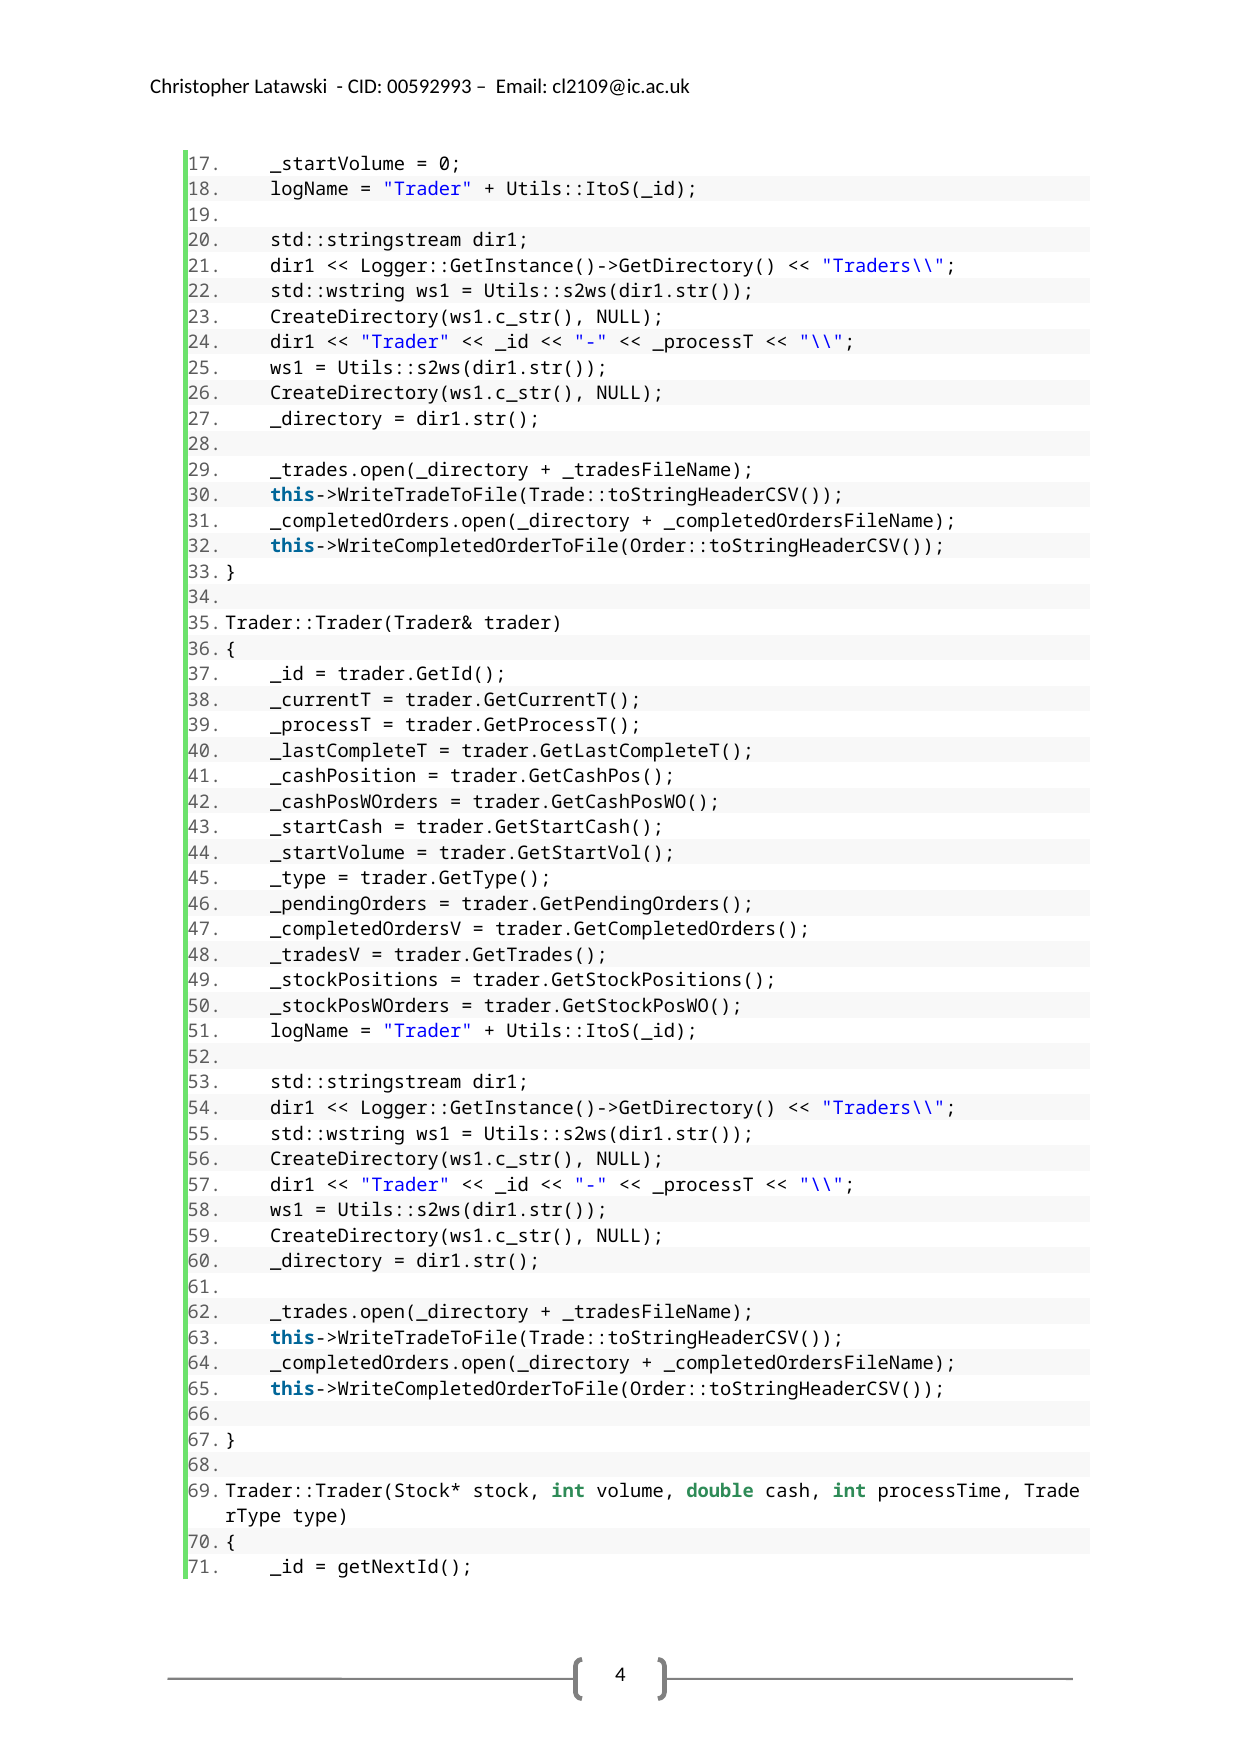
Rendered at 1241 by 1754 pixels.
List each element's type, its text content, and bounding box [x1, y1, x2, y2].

list Trader::Trader(Trader& trader) [188, 609, 1090, 635]
list this->WriteTradeToFile(Trade::toStringHeaderCSV()); [188, 482, 1090, 507]
list this->WriteTradeToFile(Trade::toStringHeaderCSV()); [188, 1324, 1090, 1349]
list _completedOrdersV = trader.GetCompletedOrders(); [188, 916, 1090, 941]
list _startVolume = trader.GetStartVol(); [188, 839, 1090, 864]
list _type = trader.GetType(); [188, 864, 1090, 890]
list _completedOrders.open(_directory + _completedOrdersFileName); [188, 507, 1090, 533]
list _startVolume = 0; [188, 150, 1090, 176]
list Trader::Trader(Stock* stock, int volume, double cash, int processTime, TraderType type) [188, 1477, 1090, 1528]
list { [188, 1528, 1090, 1554]
list _lastCompleteT = trader.GetLastCompleteT(); [188, 737, 1090, 762]
list _trades.open(_directory + _tradesFileName); [188, 456, 1090, 482]
list _currentT = trader.GetCurrentT(); [188, 686, 1090, 711]
list this->WriteCompletedOrderToFile(Order::toStringHeaderCSV()); [188, 1375, 1090, 1401]
list logName = "Trader" + Utils::ItoS(_id); [188, 176, 1090, 201]
list _cashPosition = trader.GetCashPos(); [188, 762, 1090, 788]
list _id = trader.GetId(); [188, 660, 1090, 686]
list _completedOrders.open(_directory + _completedOrdersFileName); [188, 1349, 1090, 1375]
list _id = getNextId(); [188, 1554, 1090, 1579]
list CreateDirectory(ws1.c_str(), NULL); [188, 303, 1090, 329]
list this->WriteCompletedOrderToFile(Order::toStringHeaderCSV()); [188, 533, 1090, 558]
list { [188, 635, 1090, 660]
list _directory = dir1.str(); [188, 1247, 1090, 1273]
list std::wstring ws1 = Utils::s2ws(dir1.str()); [188, 278, 1090, 303]
list _trades.open(_directory + _tradesFileName); [188, 1298, 1090, 1324]
list } [188, 1426, 1090, 1452]
list std::stringstream dir1; [188, 1069, 1090, 1094]
list ws1 = Utils::s2ws(dir1.str()); [188, 1196, 1090, 1222]
list std::stringstream dir1; [188, 227, 1090, 252]
list _stockPosWOrders = trader.GetStockPosWO(); [188, 992, 1090, 1018]
list _directory = dir1.str(); [188, 405, 1090, 431]
list std::wstring ws1 = Utils::s2ws(dir1.str()); [188, 1120, 1090, 1145]
list _startCash = trader.GetStartCash(); [188, 813, 1090, 839]
list _tradesV = trader.GetTrades(); [188, 941, 1090, 967]
list } [188, 558, 1090, 584]
list dir1 << Logger::GetInstance()->GetDirectory() << "Traders\\"; [188, 252, 1090, 278]
list CreateDirectory(ws1.c_str(), NULL); [188, 380, 1090, 405]
list logName = "Trader" + Utils::ItoS(_id); [188, 1018, 1090, 1043]
list _pendingOrders = trader.GetPendingOrders(); [188, 890, 1090, 916]
list _stockPositions = trader.GetStockPositions(); [188, 967, 1090, 992]
list dir1 << "Trader" << _id << "-" << _processT << "\\"; [188, 329, 1090, 354]
list _processT = trader.GetProcessT(); [188, 711, 1090, 737]
list ws1 = Utils::s2ws(dir1.str()); [188, 354, 1090, 380]
list dir1 << "Trader" << _id << "-" << _processT << "\\"; [188, 1171, 1090, 1196]
list CreateDirectory(ws1.c_str(), NULL); [188, 1222, 1090, 1247]
list _cashPosWOrders = trader.GetCashPosWO(); [188, 788, 1090, 813]
list CreateDirectory(ws1.c_str(), NULL); [188, 1145, 1090, 1171]
list dir1 << Logger::GetInstance()->GetDirectory() << "Traders\\"; [188, 1094, 1090, 1120]
